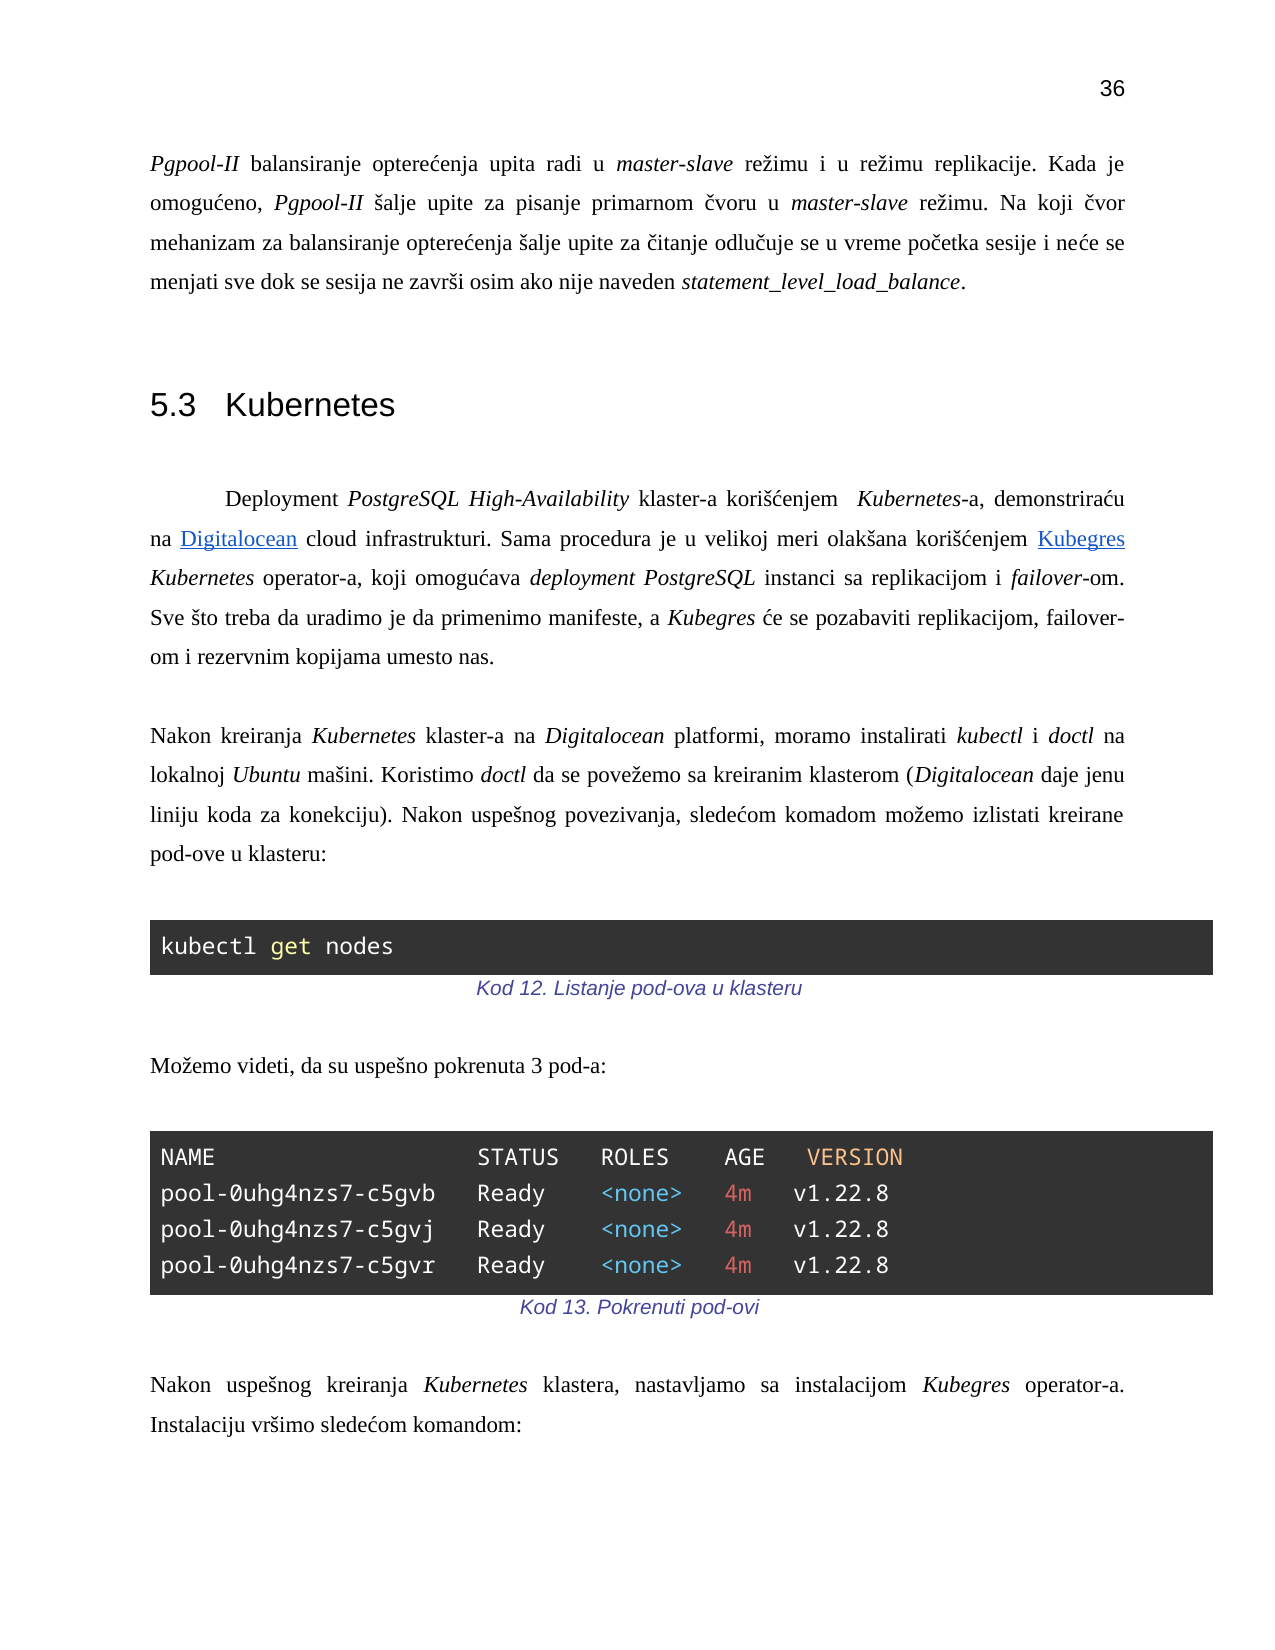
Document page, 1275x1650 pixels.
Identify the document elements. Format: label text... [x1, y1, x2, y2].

text Nakon uspešnog kreiranja Kubernetes klastera, nastavljamo sa instalacijom Kubegres operator-a. Instalaciju vršimo sledećom komandom: [150, 1371, 1125, 1437]
text Možemo videti, da su uspešno pokrenuta 3 pod-a: [150, 1052, 1125, 1078]
text Kod 12. Listanje pod-ova u klasteru [150, 975, 1125, 999]
text Deployment PostgreSQL High-Availability klaster-a korišćenjem Kubernetes-a, demonstriraću na Digitalocean cloud infrastrukturi. Sama procedura je u velikoj meri olakšana korišćenjem Kubegres Kubernetes operator-a, koji omogućava deployment PostgreSQL instanci sa replikacijom i failover-om. Sve što treba da uradimo je da primenimo manifeste, a Kubegres će se pozabaviti replikacijom, failover-om i rezervnim kopijama umesto nas. [150, 485, 1125, 669]
subtitle 5.3 Kubernetes [150, 385, 1125, 423]
text Pgpool-II balansiranje opterećenja upita radi u master-slave režimu i u režimu replikacije. Kada je omogućeno, Pgpool-II šalje upite za pisanje primarnom čvoru u master-slave režimu. Na koji čvor mehanizam za balansiranje opterećenja šalje upite za čitanje odlučuje se u vreme početka sesije i neće se menjati sve dok se sesija ne završi osim ako nije naveden statement_level_load_balance. [150, 150, 1125, 295]
table_header kubectl get nodes [150, 920, 1213, 975]
text Kod 13. Pokrenuti pod-ovi [150, 1295, 1125, 1319]
text Nakon kreiranja Kubernetes klaster-a na Digitalocean platformi, moramo instalirati kubectl i doctl na lokalnoj Ubuntu mašini. Koristimo doctl da se povežemo sa kreiranim klasterom (Digitalocean daje jenu liniju koda za konekciju). Nakon uspešnog povezivanja, sledećom komadom možemo izlistati kreirane pod-ove u klasteru: [150, 722, 1125, 867]
table_header NAME STATUS ROLES AGE VERSION pool-0uhg4nzs7-c5gvb Ready <none> 4m v1.22.8 pool-0uhg4nzs7-c5gvj Ready <none> 4m v1.22.8 pool-0uhg4nzs7-c5gvr Ready <none> 4m v1.22.8 [150, 1131, 1213, 1295]
